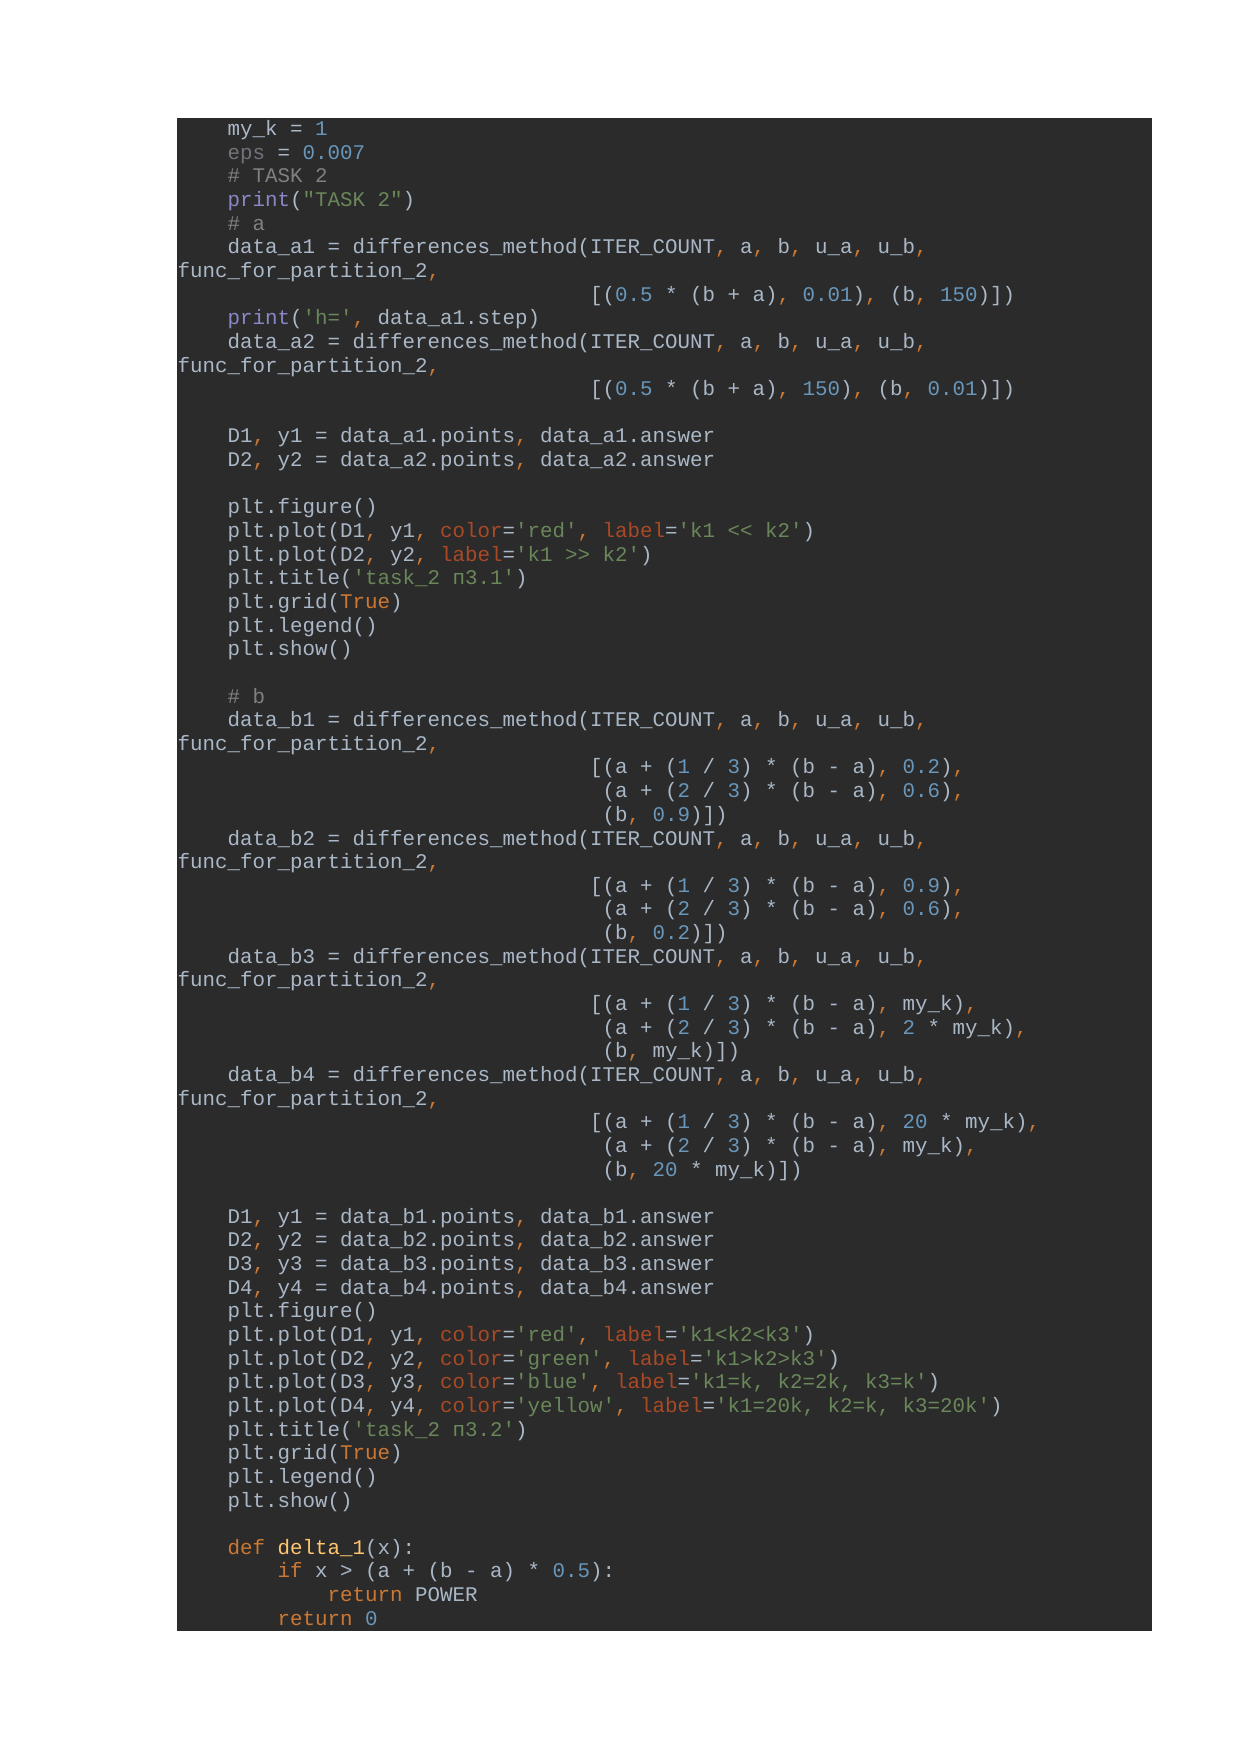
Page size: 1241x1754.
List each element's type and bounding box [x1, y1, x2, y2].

text [177, 118, 1152, 1631]
